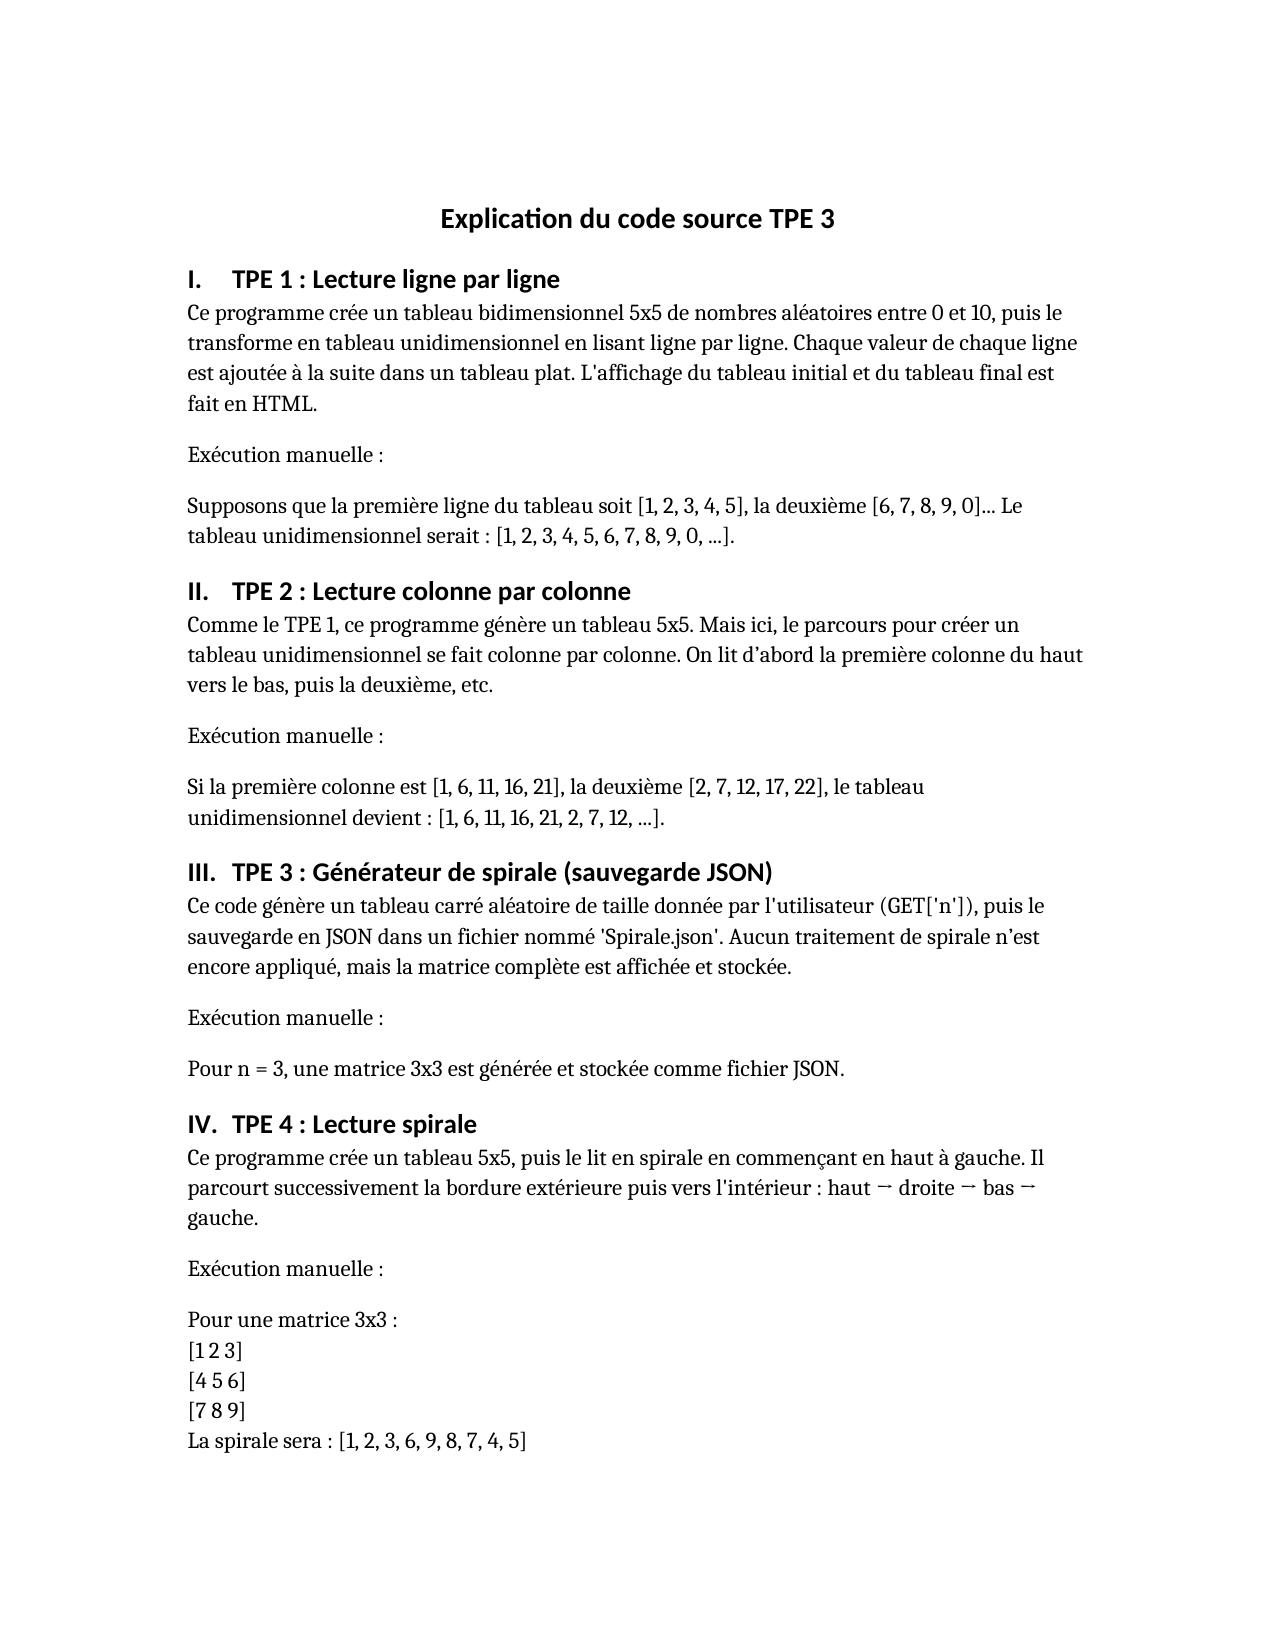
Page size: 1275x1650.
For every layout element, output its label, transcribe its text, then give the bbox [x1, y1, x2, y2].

text Ce programme crée un tableau bidimensionnel 5x5 de nombres aléatoires entre 0 et 10, puis le transforme en tableau unidimensionnel en lisant ligne par ligne. Chaque valeur de chaque ligne est ajoutée à la suite dans un tableau plat. L'affichage du tableau initial et du tableau final est fait en HTML. [187, 300, 1087, 417]
text Comme le TPE 1, ce programme génère un tableau 5x5. Mais ici, le parcours pour créer un tableau unidimensionnel se fait colonne par colonne. On lit d’abord la première colonne du haut vers le bas, puis la deuxième, etc. [187, 612, 1087, 698]
subtitle TPE 2 : Lecture colonne par colonne [187, 574, 1087, 607]
text Exécution manuelle : [187, 441, 1087, 468]
text Ce programme crée un tableau 5x5, puis le lit en spirale en commençant en haut à gauche. Il parcourt successivement la bordure extérieure puis vers l'intérieur : haut → droite → bas → gauche. [187, 1145, 1087, 1231]
subtitle TPE 4 : Lecture spirale [187, 1107, 1087, 1140]
text Pour une matrice 3x3 : [1 2 3] [4 5 6] [7 8 9] La spirale sera : [1, 2, 3, 6, 9, 8, 7, 4, 5] [187, 1307, 1087, 1454]
text Ce code génère un tableau carré aléatoire de taille donnée par l'utilisateur (GET['n']), puis le sauvegarde en JSON dans un fichier nommé 'Spirale.json'. Aucun traitement de spirale n’est encore appliqué, mais la matrice complète est affichée et stockée. [187, 893, 1087, 980]
text Exécution manuelle : [187, 1005, 1087, 1031]
text Exécution manuelle : [187, 723, 1087, 749]
text Si la première colonne est [1, 6, 11, 16, 21], la deuxième [2, 7, 12, 17, 22], le tableau unidimensionnel devient : [1, 6, 11, 16, 21, 2, 7, 12, ...]. [187, 774, 1087, 831]
subtitle TPE 1 : Lecture ligne par ligne [187, 262, 1087, 295]
subtitle TPE 3 : Générateur de spirale (sauvegarde JSON) [187, 855, 1087, 888]
text Pour n = 3, une matrice 3x3 est générée et stockée comme fichier JSON. [187, 1056, 1087, 1082]
subtitle Explication du code source TPE 3 [187, 200, 1087, 236]
text Exécution manuelle : [187, 1256, 1087, 1282]
text Supposons que la première ligne du tableau soit [1, 2, 3, 4, 5], la deuxième [6, 7, 8, 9, 0]... Le tableau unidimensionnel serait : [1, 2, 3, 4, 5, 6, 7, 8, 9, 0, ...]. [187, 492, 1087, 549]
